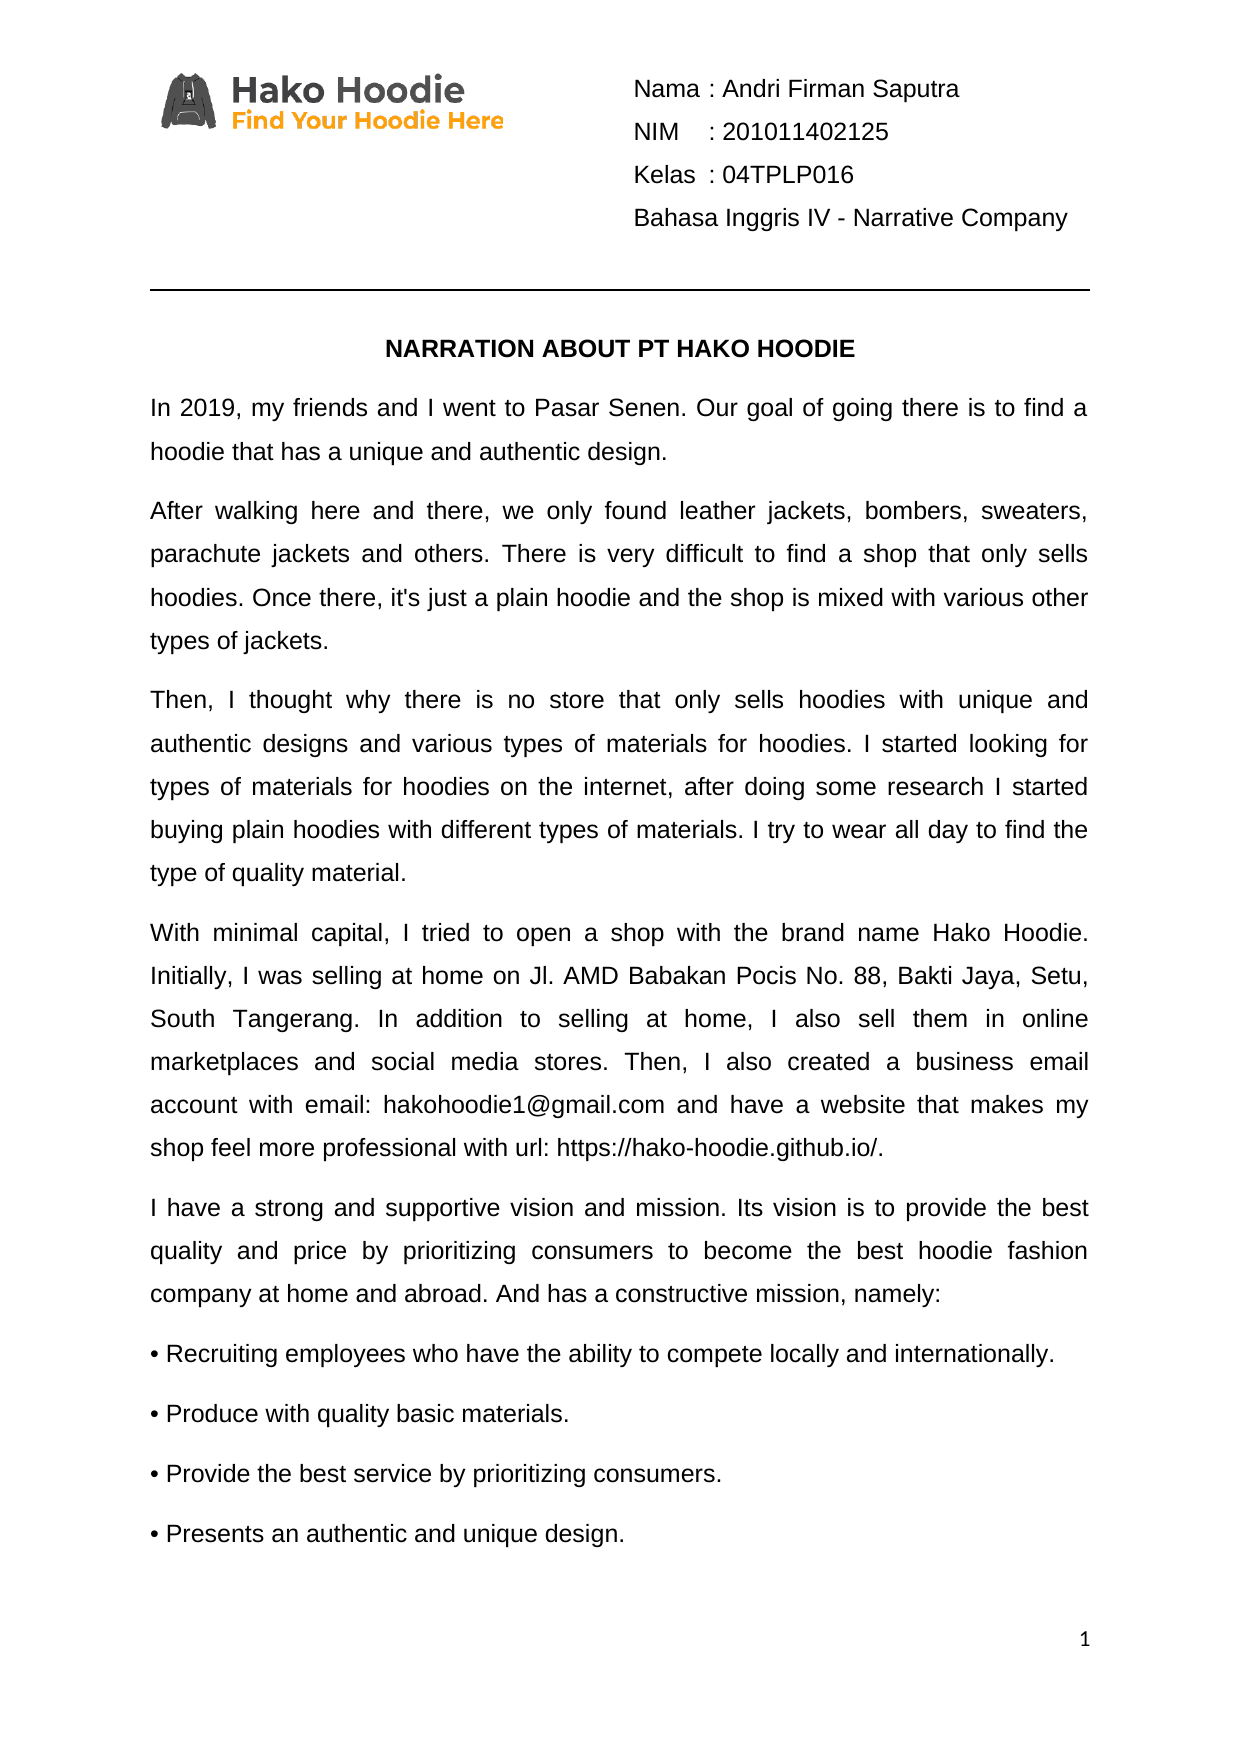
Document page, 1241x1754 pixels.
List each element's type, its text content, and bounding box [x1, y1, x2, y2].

text After walking here and there, we only found leather jackets, bombers, sweaters, parachute jackets and others. There is very difficult to find a shop that only sells hoodies. Once there, it's just a plain hoodie and the shop is mixed with various other types of jackets. [150, 496, 1090, 654]
text With minimal capital, I tried to open a shop with the brand name Hako Hoodie. Initially, I was selling at home on Jl. AMD Babakan Pocis No. 88, Bakti Jaya, Setu, South Tangerang. In addition to selling at home, I also sell them in online marketplaces and social media stores. Then, I also created a business email account with email: hakohoodie1@gmail.com and have a website that makes my shop feel more professional with url: https://hako-hoodie.github.io/. [150, 918, 1090, 1162]
text • Produce with quality basic materials. [150, 1399, 1090, 1428]
text Then, I thought why there is no store that only sells hoodies with unique and authentic designs and various types of materials for hoodies. I started looking for types of materials for hoodies on the internet, after doing some research I started buying plain hoodies with different types of materials. I try to wear all day to find the type of quality material. [150, 686, 1090, 887]
text In 2019, my friends and I went to Pasar Senen. Our goal of going there is to find a hoodie that has a unique and authentic design. [150, 393, 1090, 465]
text • Provide the best service by prioritizing consumers. [150, 1459, 1090, 1488]
text I have a strong and supportive vision and mission. Its vision is to provide the best quality and price by prioritizing consumers to become the best hoodie fashion company at home and abroad. And has a constructive mission, namely: [150, 1193, 1090, 1308]
text NARRATION ABOUT PT HAKO HOODIE [150, 334, 1090, 362]
text • Recruiting employees who have the ability to compete locally and internationally. [150, 1339, 1090, 1368]
picture [161, 73, 503, 129]
text • Presents an authentic and unique design. [150, 1519, 1090, 1547]
